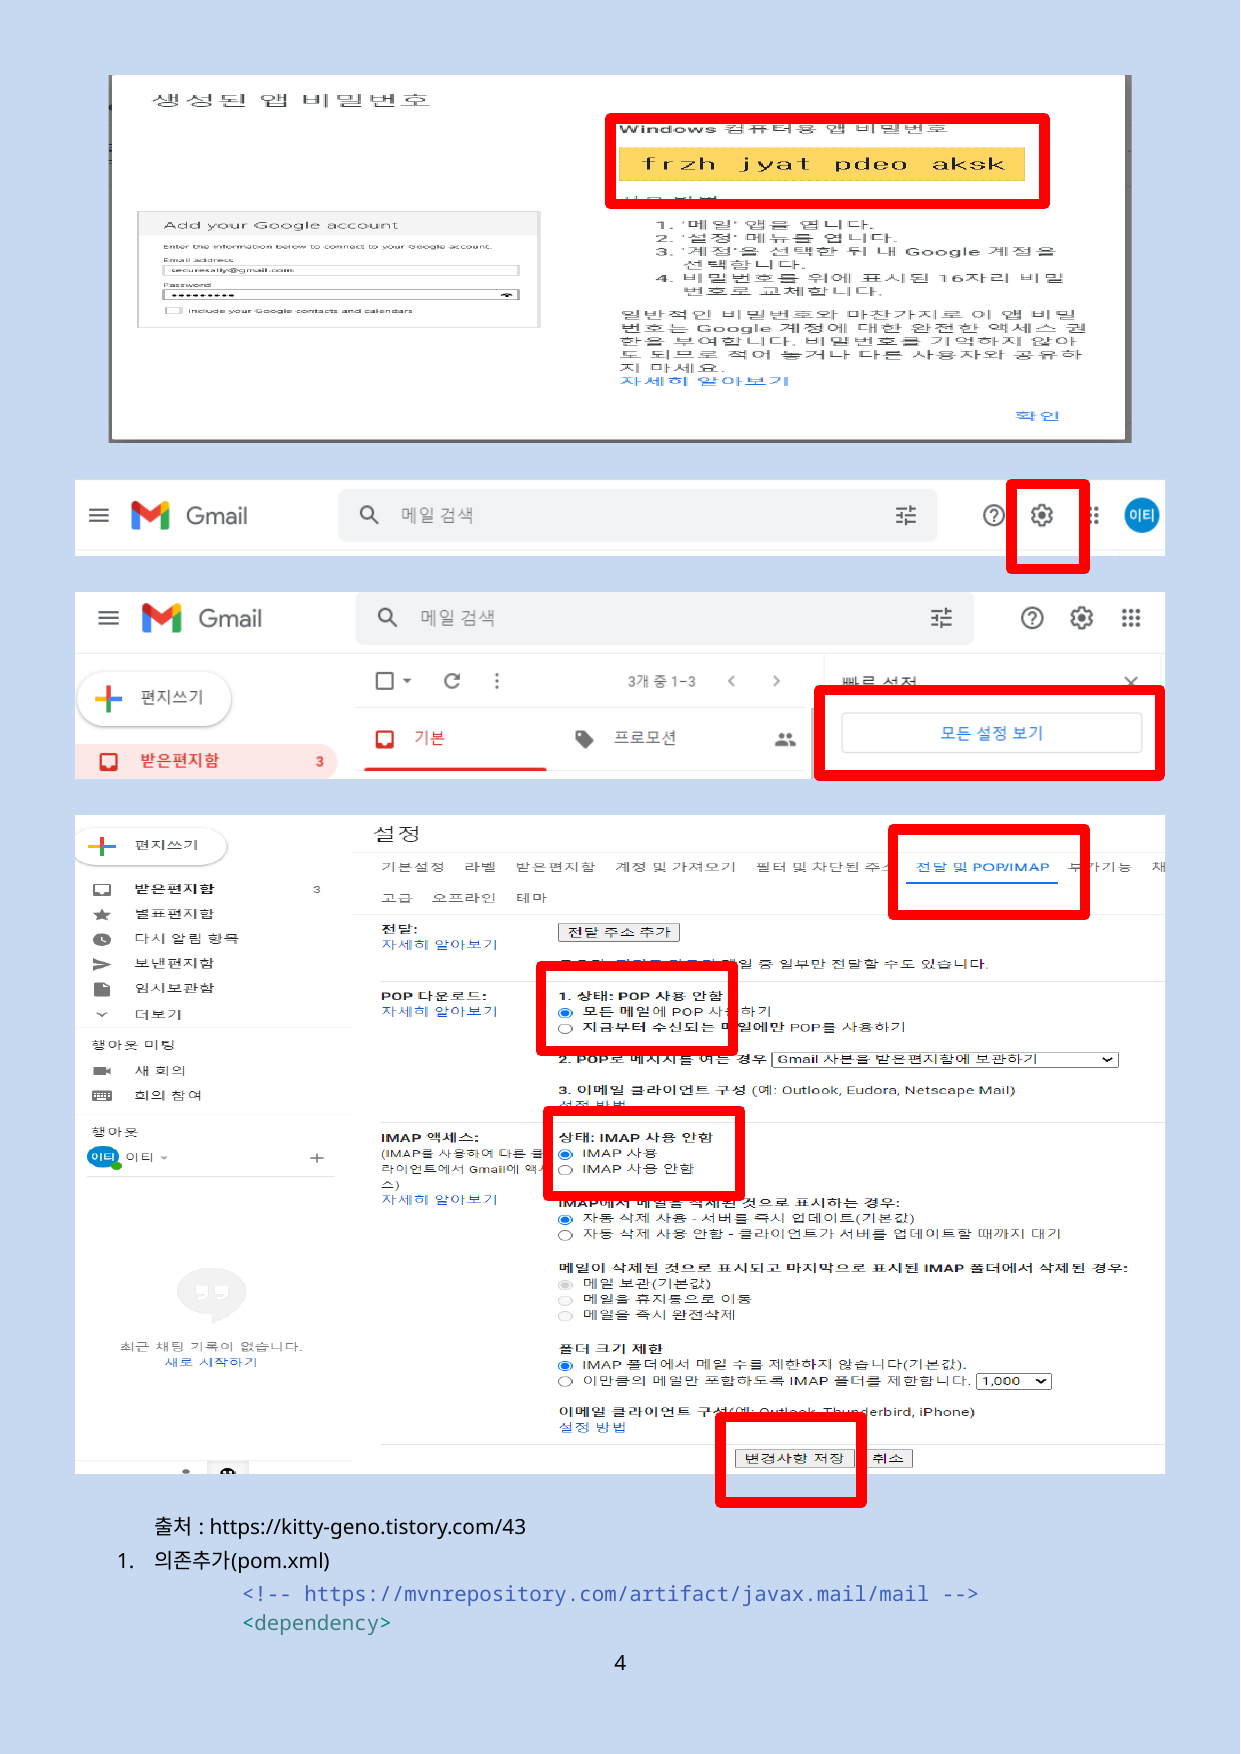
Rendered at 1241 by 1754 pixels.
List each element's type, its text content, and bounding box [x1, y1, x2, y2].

picture [75, 592, 1166, 779]
picture [75, 479, 1008, 556]
list 의존추가(pom.xml) [117, 1545, 1165, 1575]
picture [108, 75, 1132, 443]
picture [825, 695, 1155, 770]
picture [75, 815, 1166, 1474]
picture [1017, 489, 1079, 556]
text <!-- https://mvnrepository.com/artifact/javax.mail/mail --> [75, 1579, 1165, 1608]
text <dependency> [75, 1608, 1165, 1636]
picture [726, 1422, 856, 1474]
list 출처 : https://kitty-geno.tistory.com/43 [154, 1510, 1165, 1540]
picture [1088, 479, 1166, 556]
